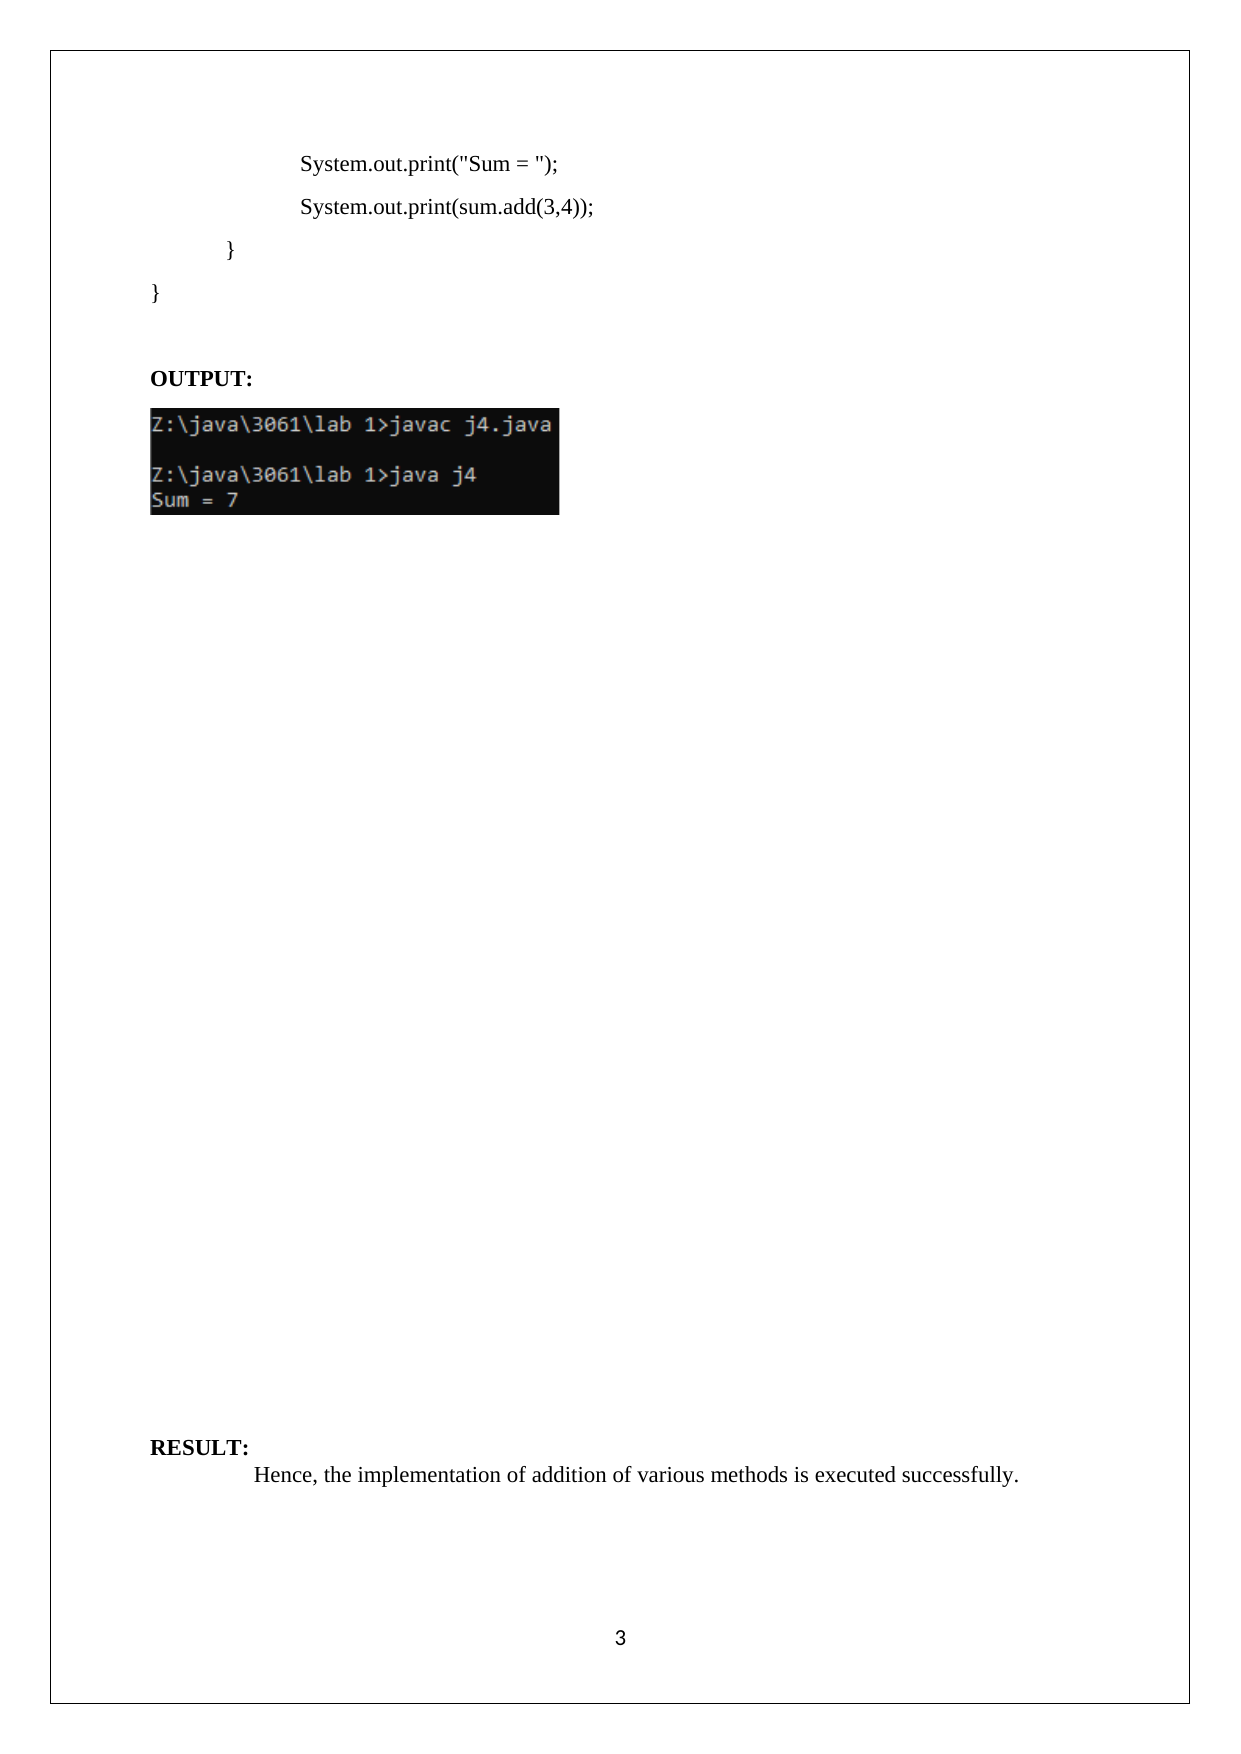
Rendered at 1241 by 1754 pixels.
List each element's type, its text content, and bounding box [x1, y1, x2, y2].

text } [150, 279, 1090, 305]
picture [150, 408, 560, 515]
text } [150, 236, 1090, 262]
text RESULT: Hence, the implementation of addition of various methods is executed successfully. [150, 1434, 1090, 1487]
text System.out.print(sum.add(3,4)); [150, 193, 1090, 219]
text OUTPUT: [150, 365, 1090, 391]
text System.out.print("Sum = "); [150, 150, 1090, 176]
